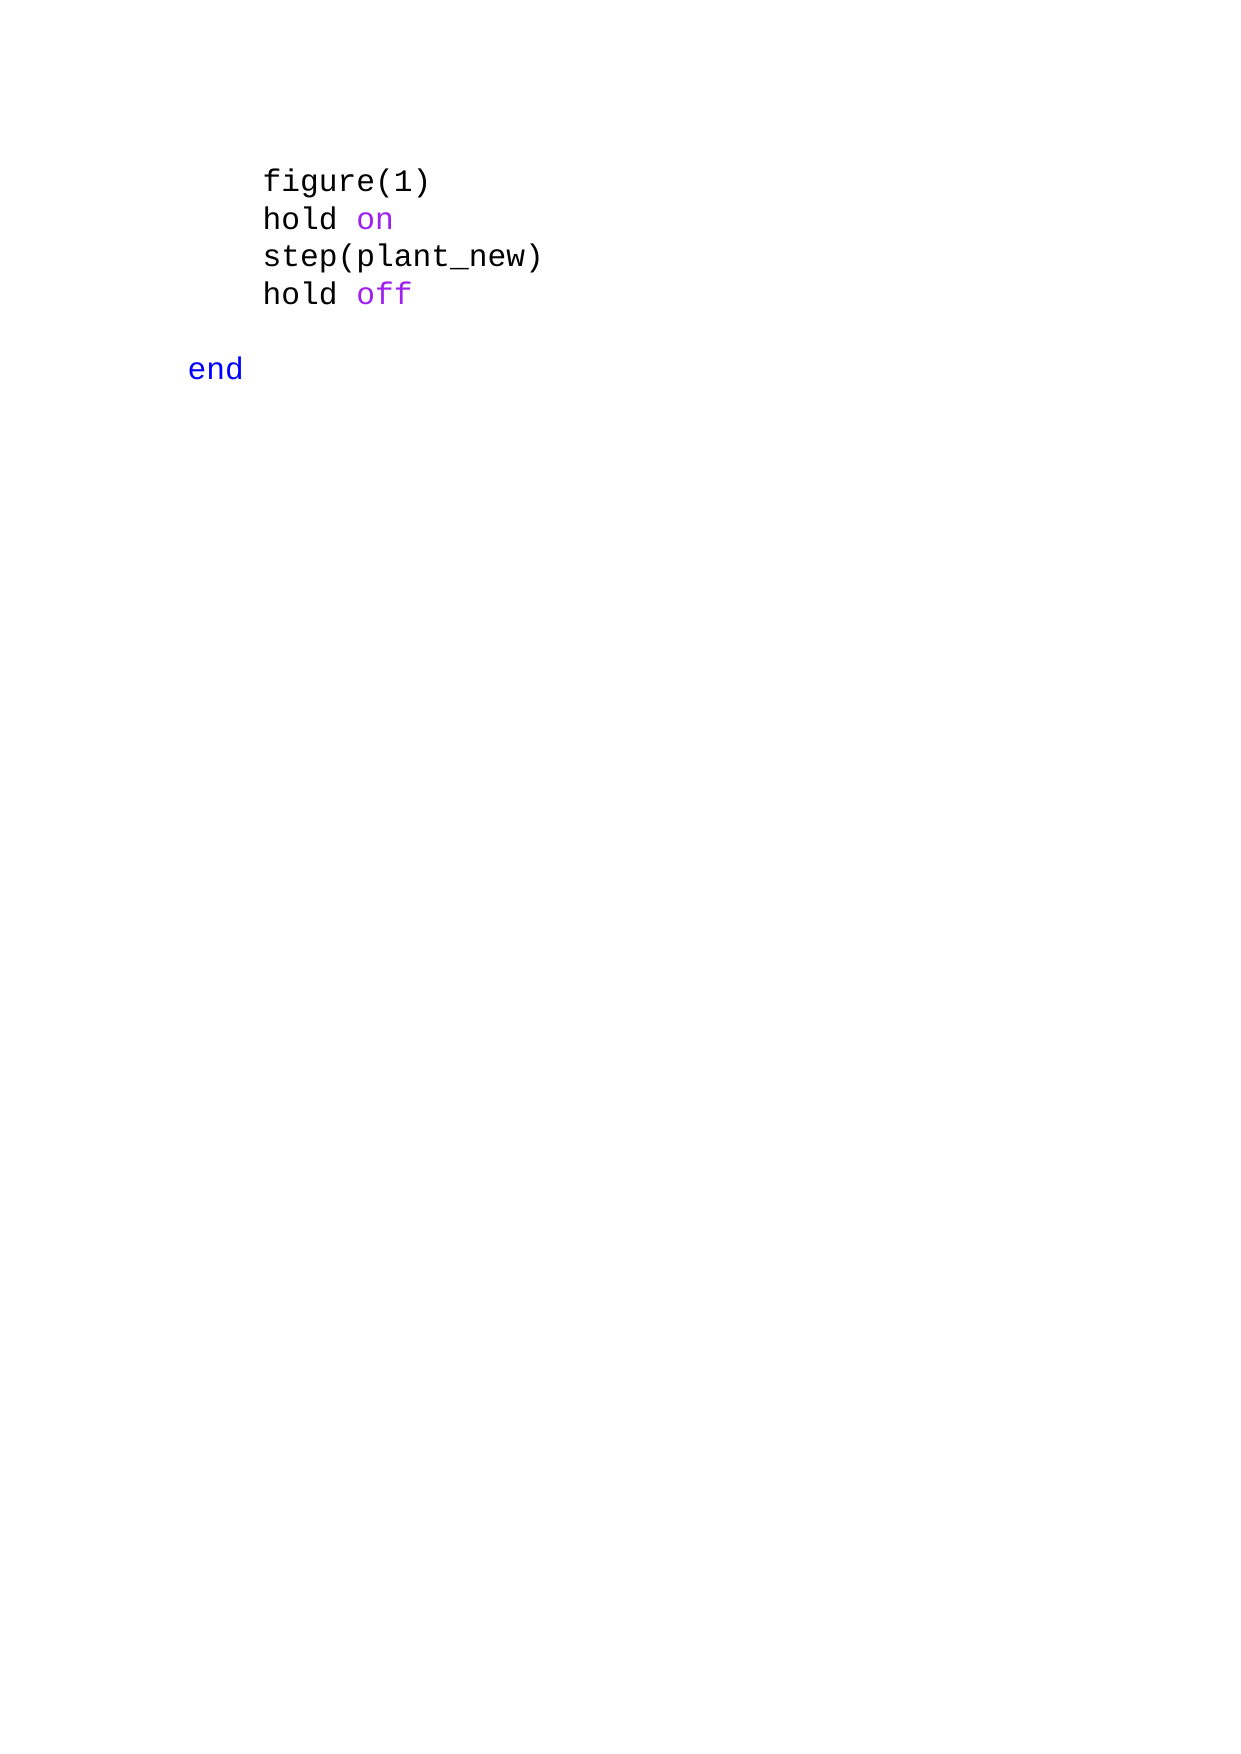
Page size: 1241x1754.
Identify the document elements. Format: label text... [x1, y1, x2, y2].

text step(plant_new) [187, 239, 1053, 277]
text figure(1) [187, 164, 1053, 202]
text hold on [187, 202, 1053, 239]
text end [187, 352, 1053, 389]
text hold off [187, 277, 1053, 314]
